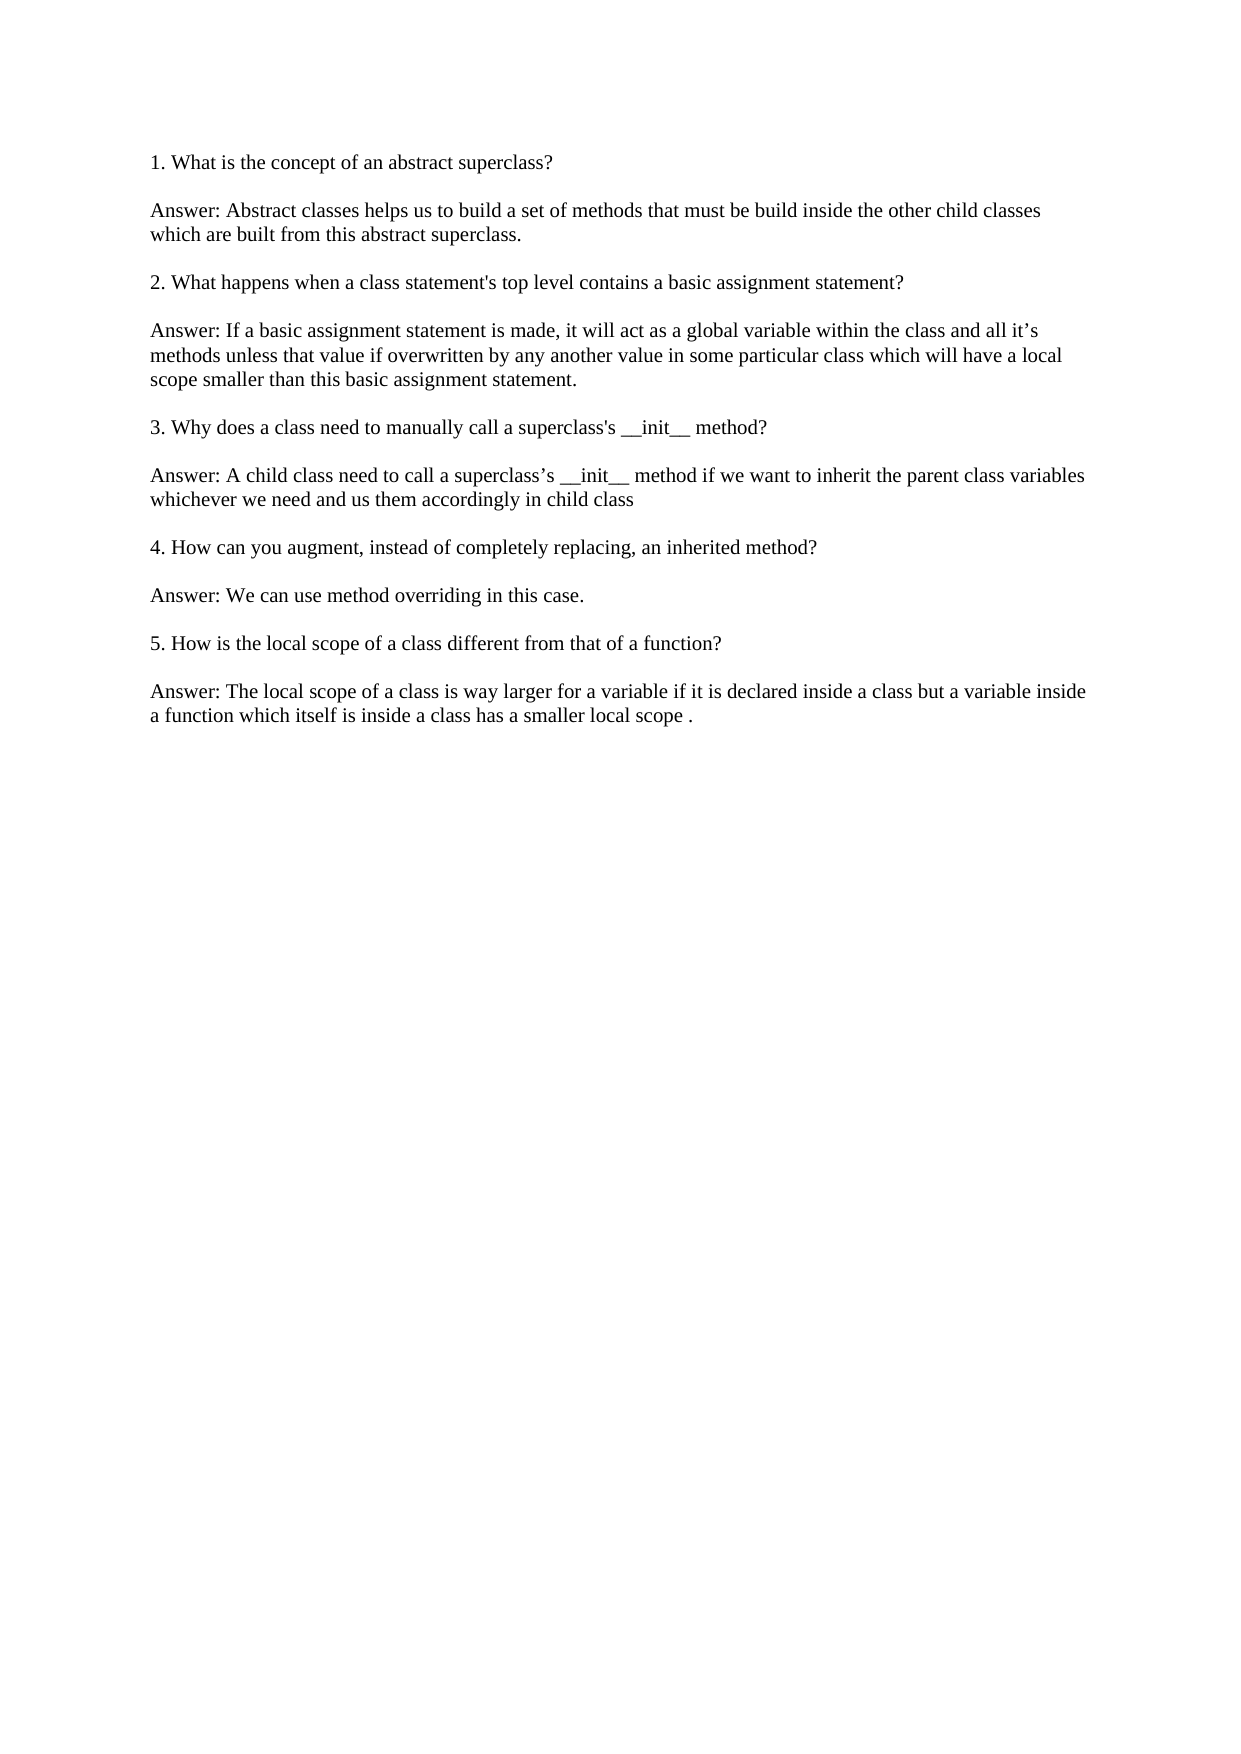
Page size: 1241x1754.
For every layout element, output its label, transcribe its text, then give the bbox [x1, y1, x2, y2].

text Answer: A child class need to call a superclass’s __init__ method if we want to inherit the parent class variables whichever we need and us them accordingly in child class [150, 463, 1090, 511]
text 5. How is the local scope of a class different from that of a function? [150, 631, 1090, 655]
text 4. How can you augment, instead of completely replacing, an inherited method? [150, 535, 1090, 559]
text 2. What happens when a class statement's top level contains a basic assignment statement? [150, 270, 1090, 294]
text Answer: The local scope of a class is way larger for a variable if it is declared inside a class but a variable inside a function which itself is inside a class has a smaller local scope . [150, 679, 1090, 727]
text Answer: We can use method overriding in this case. [150, 583, 1090, 607]
text Answer: If a basic assignment statement is made, it will act as a global variable within the class and all it’s methods unless that value if overwritten by any another value in some particular class which will have a local scope smaller than this basic assignment statement. [150, 318, 1090, 391]
text Answer: Abstract classes helps us to build a set of methods that must be build inside the other child classes which are built from this abstract superclass. [150, 198, 1090, 246]
text 1. What is the concept of an abstract superclass? [150, 150, 1090, 174]
text 3. Why does a class need to manually call a superclass's __init__ method? [150, 415, 1090, 439]
